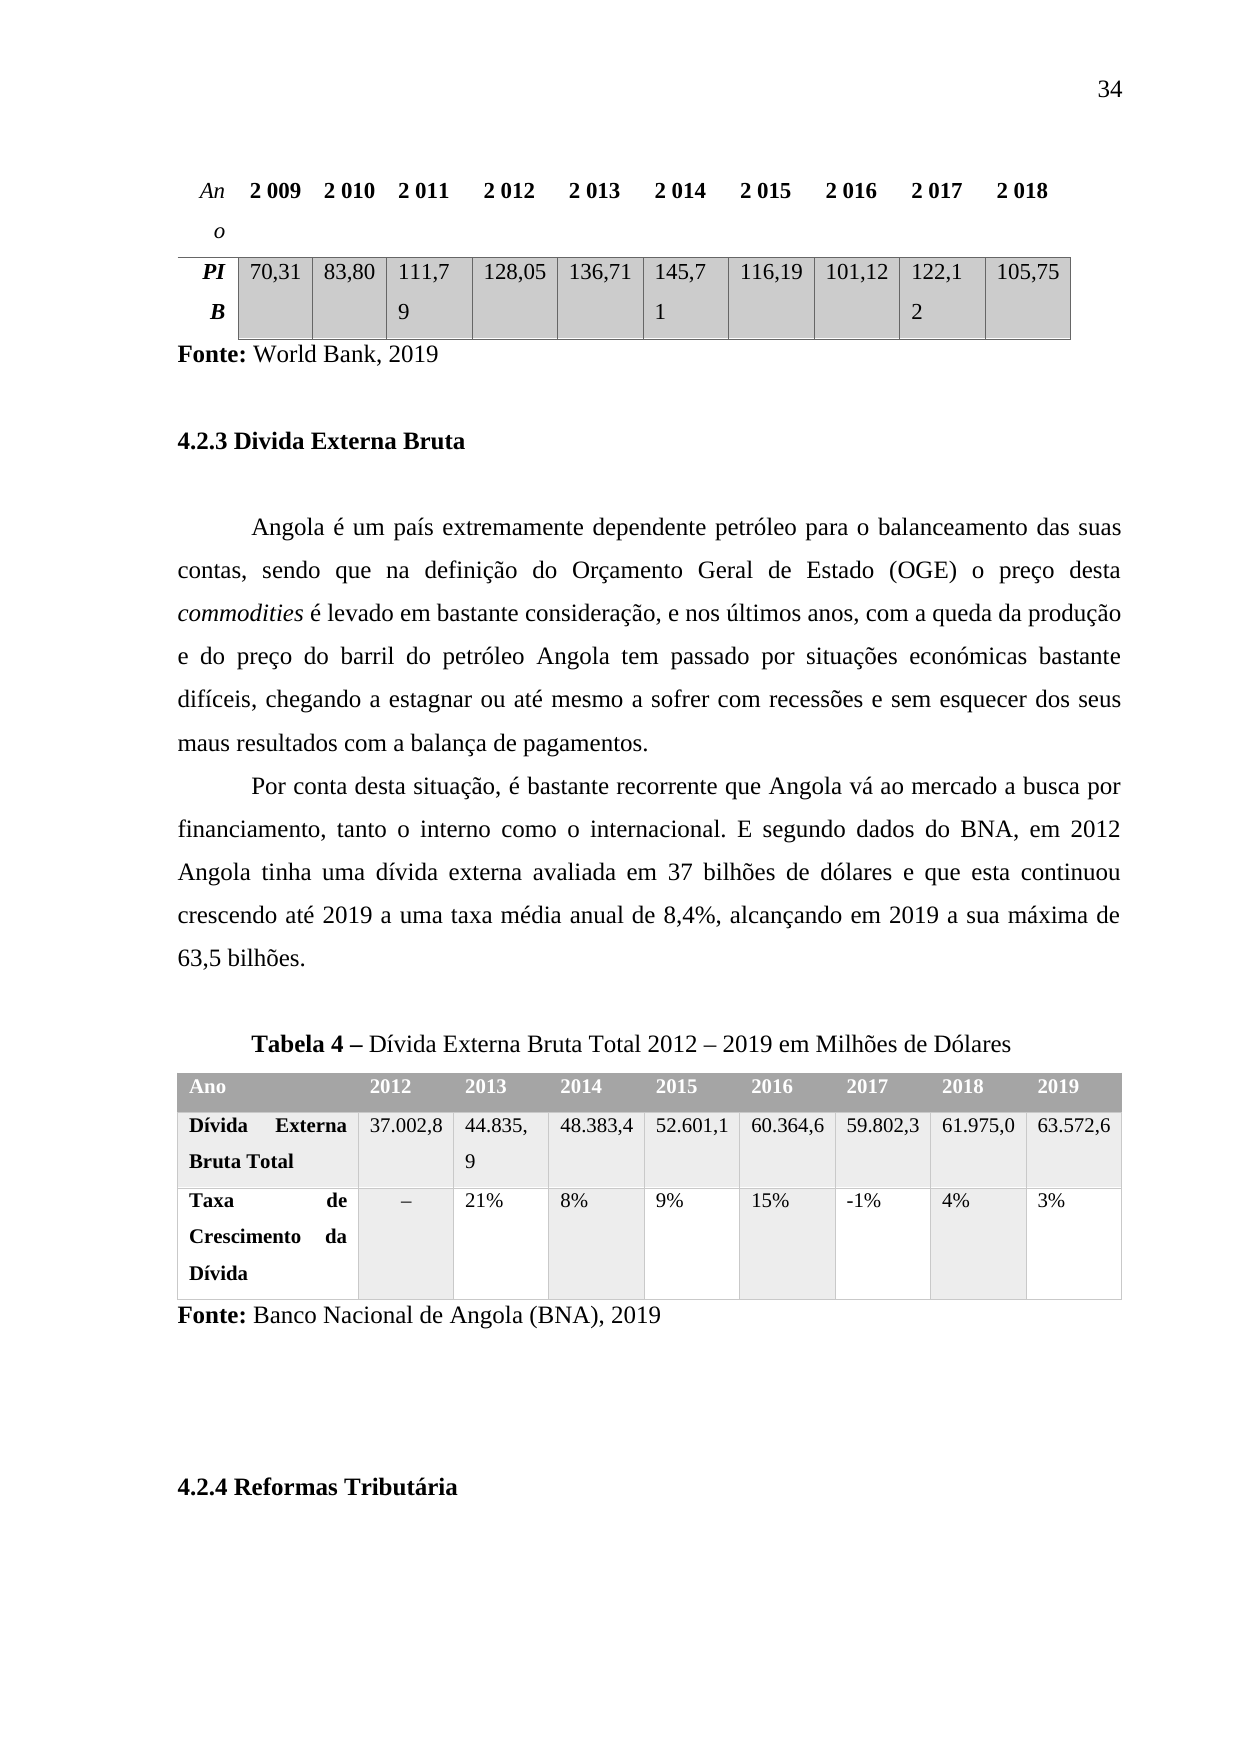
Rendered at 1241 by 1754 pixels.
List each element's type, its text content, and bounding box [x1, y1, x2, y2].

table_cell 83,80 [313, 258, 386, 338]
table_header Ano [178, 1074, 358, 1112]
table_header 2 010 [313, 177, 387, 257]
table_header 2017 [836, 1074, 930, 1112]
table_cell 9% [645, 1189, 739, 1299]
table_header 2 017 [900, 177, 985, 257]
table_header 2016 [740, 1074, 835, 1112]
text 4.2.4 Reformas Tributária [177, 1472, 1122, 1501]
table_cell 4% [931, 1189, 1026, 1299]
table_header 2 012 [472, 177, 557, 257]
table_cell 136,71 [558, 258, 643, 338]
text 4.2.3 Divida Externa Bruta [177, 426, 1122, 454]
table_cell 145,71 [644, 258, 728, 338]
table_header 2012 [359, 1074, 453, 1112]
table_cell 122,12 [900, 258, 985, 338]
table_header 2018 [931, 1074, 1026, 1112]
text Fonte: Banco Nacional de Angola (BNA), 2019 [177, 1300, 1122, 1329]
table_header 2019 [1027, 1074, 1121, 1112]
table_cell 116,19 [729, 258, 814, 338]
table_header 2015 [645, 1074, 739, 1112]
text Tabela 4 – Dívida Externa Bruta Total 2012 – 2019 em Milhões de Dólares [177, 1029, 1122, 1058]
table_cell 70,31 [239, 258, 312, 338]
table_header Ano [178, 177, 238, 257]
table_header 2014 [549, 1074, 644, 1112]
table_cell 63.572,6 [1027, 1113, 1121, 1187]
table_cell -1% [836, 1189, 930, 1299]
table_header 2 016 [814, 177, 900, 257]
table_header 2013 [454, 1074, 548, 1112]
table_cell 48.383,4 [549, 1113, 644, 1187]
table_cell 59.802,3 [836, 1113, 930, 1187]
table_cell 128,05 [473, 258, 557, 338]
table_cell PIB [178, 258, 238, 338]
text Angola é um país extremamente dependente petróleo para o balanceamento das suas contas, sendo que na definição do Orçamento Geral de Estado (OGE) o preço desta commodities é levado em bastante consideração, e nos últimos anos, com a queda da produção e do preço do barril do petróleo Angola tem passado por situações económicas bastante difíceis, chegando a estagnar ou até mesmo a sofrer com recessões e sem esquecer dos seus maus resultados com a balança de pagamentos. [177, 512, 1122, 756]
table_cell 37.002,8 [359, 1113, 453, 1187]
table_header 2 018 [985, 177, 1071, 257]
table_cell 60.364,6 [740, 1113, 835, 1187]
text Fonte: World Bank, 2019 [177, 339, 1122, 368]
table_cell 44.835,9 [454, 1113, 548, 1187]
table_cell 3% [1027, 1189, 1121, 1299]
table_cell 15% [740, 1189, 835, 1299]
table_header 2 011 [387, 177, 472, 257]
table_cell 105,75 [986, 258, 1070, 338]
table_header 2 009 [238, 177, 312, 257]
table_cell Taxa de Crescimento da Dívida [178, 1189, 358, 1299]
table_cell 52.601,1 [645, 1113, 739, 1187]
text Por conta desta situação, é bastante recorrente que Angola vá ao mercado a busca por financiamento, tanto o interno como o internacional. E segundo dados do BNA, em 2012 Angola tinha uma dívida externa avaliada em 37 bilhões de dólares e que esta continuou crescendo até 2019 a uma taxa média anual de 8,4%, alcançando em 2019 a sua máxima de 63,5 bilhões. [177, 771, 1122, 972]
table_header 2 015 [729, 177, 814, 257]
table_cell 21% [454, 1189, 548, 1299]
table_cell – [359, 1189, 453, 1299]
table_header 2 013 [558, 177, 643, 257]
table_cell Dívida Externa Bruta Total [178, 1113, 358, 1187]
table_header 2 014 [643, 177, 728, 257]
table_cell 8% [549, 1189, 644, 1299]
table_cell 61.975,0 [931, 1113, 1026, 1187]
table_cell 101,12 [815, 258, 899, 338]
table_cell 111,79 [387, 258, 472, 338]
